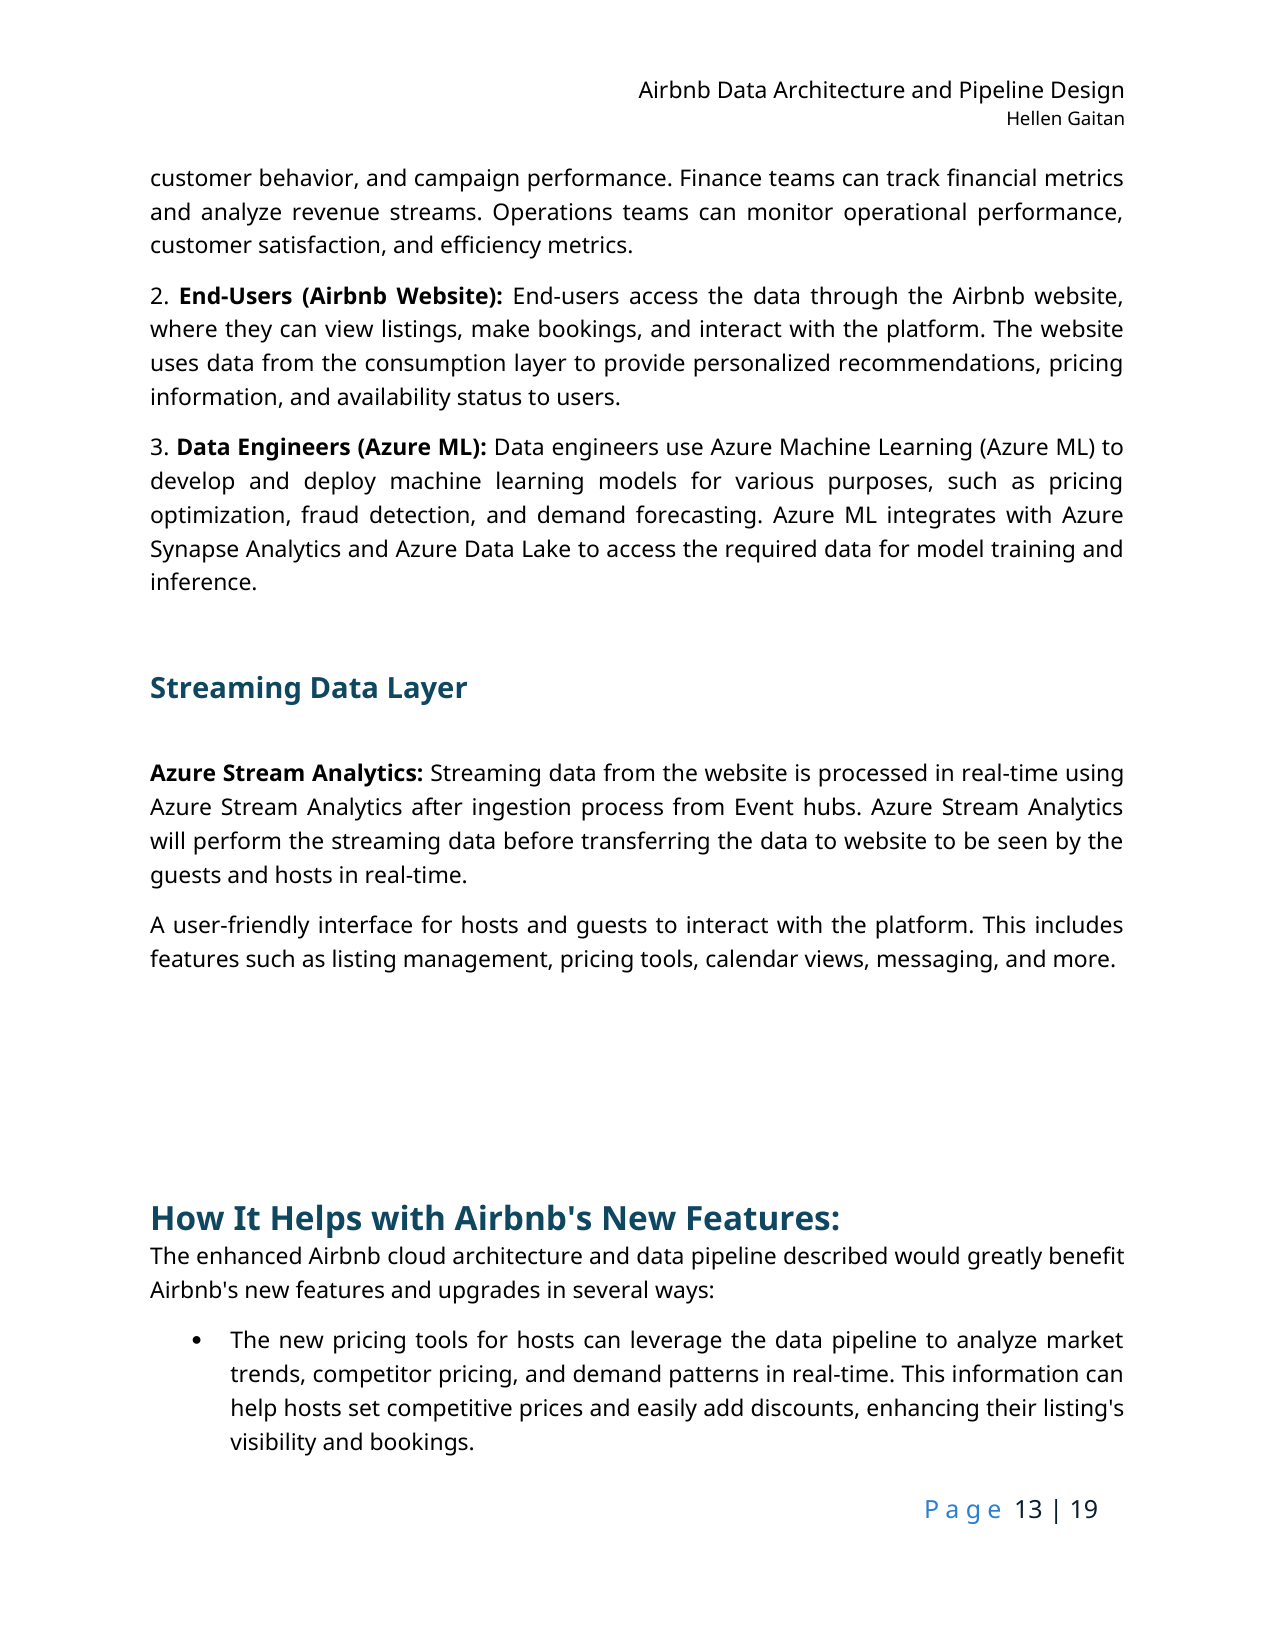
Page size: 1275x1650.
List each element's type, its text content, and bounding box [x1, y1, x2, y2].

subtitle Streaming Data Layer [150, 667, 1125, 707]
text The enhanced Airbnb cloud architecture and data pipeline described would greatly benefit Airbnb's new features and upgrades in several ways: [150, 1240, 1125, 1305]
list The new pricing tools for hosts can leverage the data pipeline to analyze market trends, competitor pricing, and demand patterns in real-time. This information can help hosts set competitive prices and easily add discounts, enhancing their listing's visibility and bookings. [193, 1324, 1125, 1457]
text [150, 162, 1125, 261]
text 3. Data Engineers (Azure ML): Data engineers use Azure Machine Learning (Azure ML) to develop and deploy machine learning models for various purposes, such as pricing optimization, fraud detection, and demand forecasting. Azure ML integrates with Azure Synapse Analytics and Azure Data Lake to access the required data for model training and inference. [150, 431, 1125, 598]
subtitle How It Helps with Airbnb's New Features: [150, 1195, 1125, 1240]
text Azure Stream Analytics: Streaming data from the website is processed in real-time using Azure Stream Analytics after ingestion process from Event hubs. Azure Stream Analytics will perform the streaming data before transferring the data to website to be seen by the guests and hosts in real-time. [150, 757, 1125, 890]
text A user-friendly interface for hosts and guests to interact with the platform. This includes features such as listing management, pricing tools, calendar views, messaging, and more. [150, 909, 1125, 974]
text 2. End-Users (Airbnb Website): End-users access the data through the Airbnb website, where they can view listings, make bookings, and interact with the platform. The website uses data from the consumption layer to provide personalized recommendations, pricing information, and availability status to users. [150, 280, 1125, 412]
